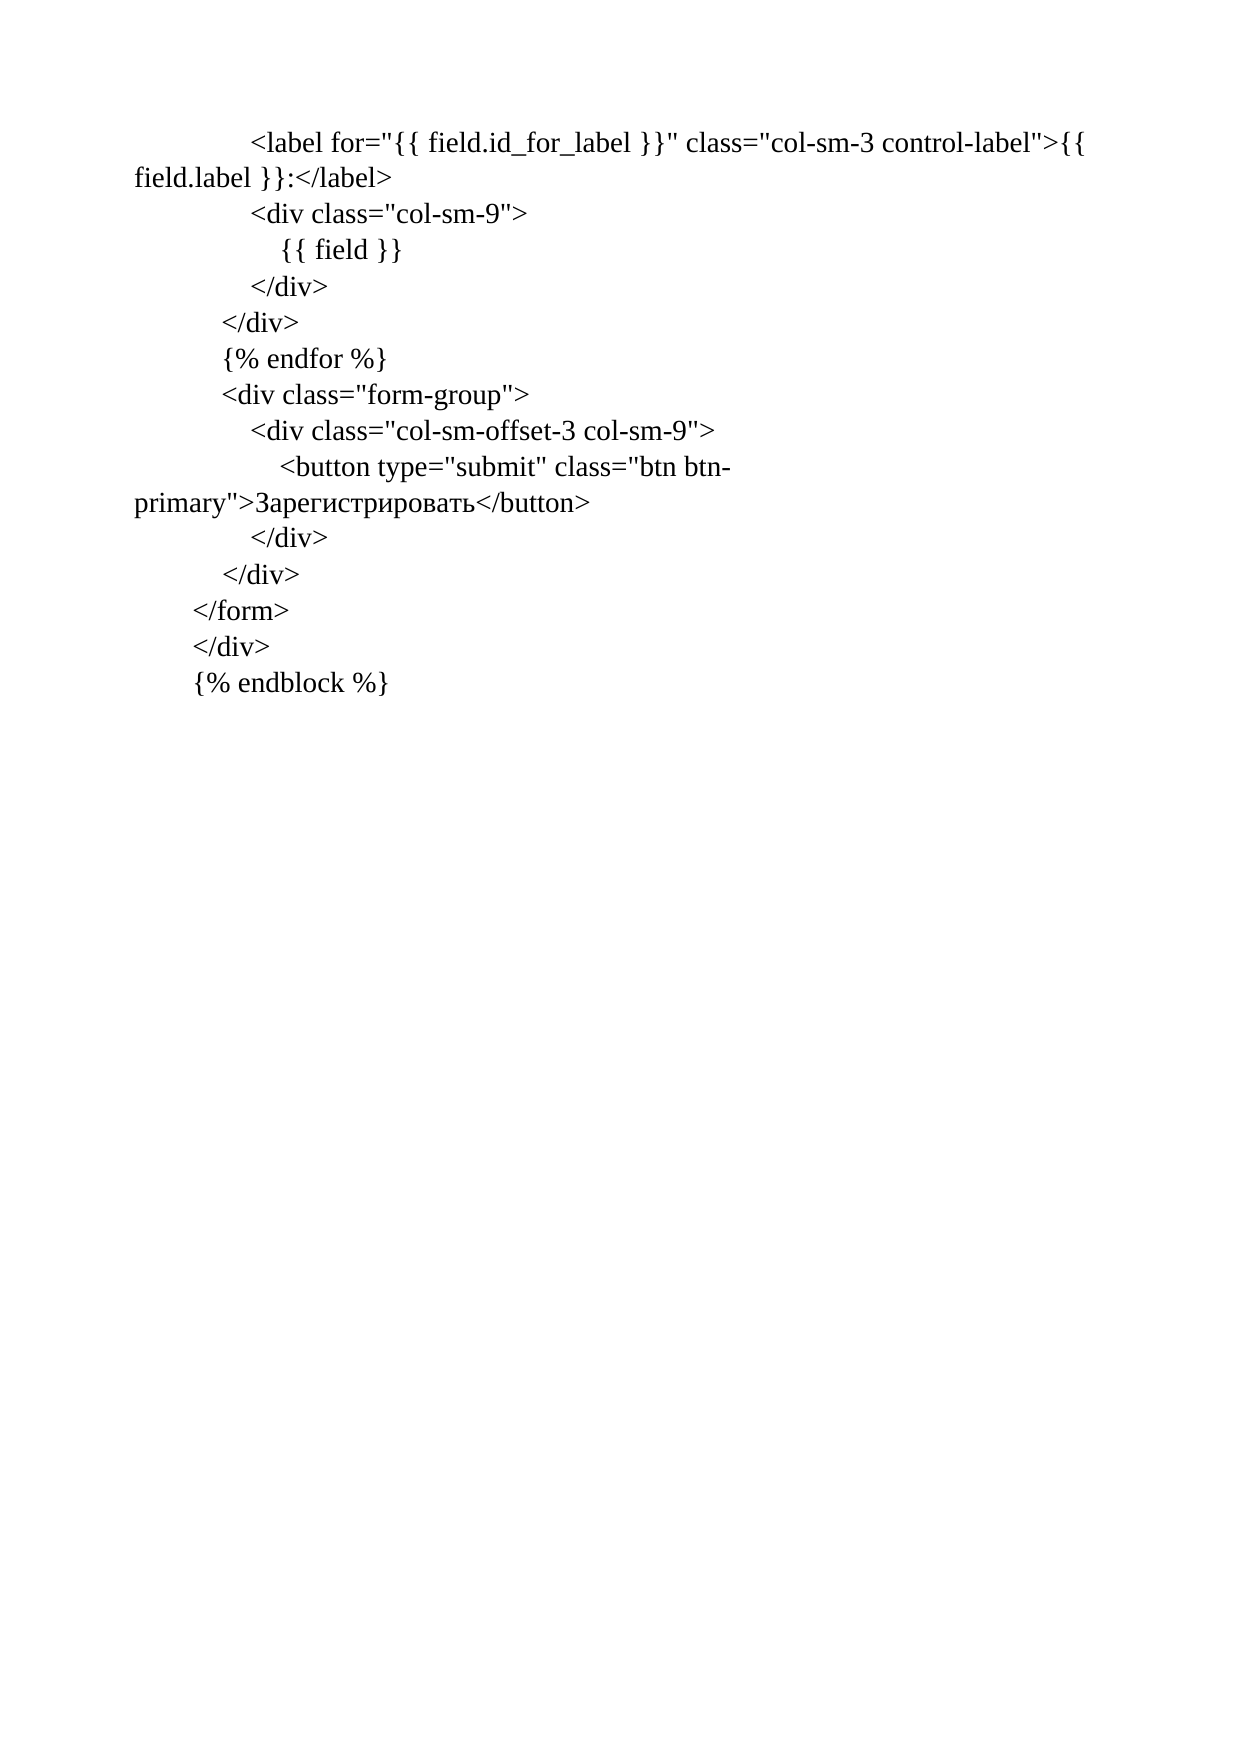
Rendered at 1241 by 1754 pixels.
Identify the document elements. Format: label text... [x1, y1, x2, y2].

text {% endblock %} [192, 665, 1240, 699]
text <div class="col-sm-9"> [250, 196, 1240, 230]
text <div class="form-group"> [221, 377, 1240, 411]
text <div class="col-sm-offset-3 col-sm-9"> [250, 413, 1240, 447]
text </div> [221, 305, 1240, 338]
text {{ field }} [279, 232, 1240, 266]
text </form> [123, 593, 290, 627]
text </div> [123, 557, 300, 590]
text </div> [192, 629, 1240, 663]
text <label for="{{ field.id_for_label }}" class="col-sm-3 control-label">{{ field.label }}:</label> [134, 125, 1089, 194]
text </div> [250, 521, 1240, 554]
text </div> [250, 269, 1240, 302]
text <button type="submit" class="btn btn- primary">Зарегистрировать</button> [134, 449, 733, 518]
text {% endfor %} [221, 341, 1240, 374]
